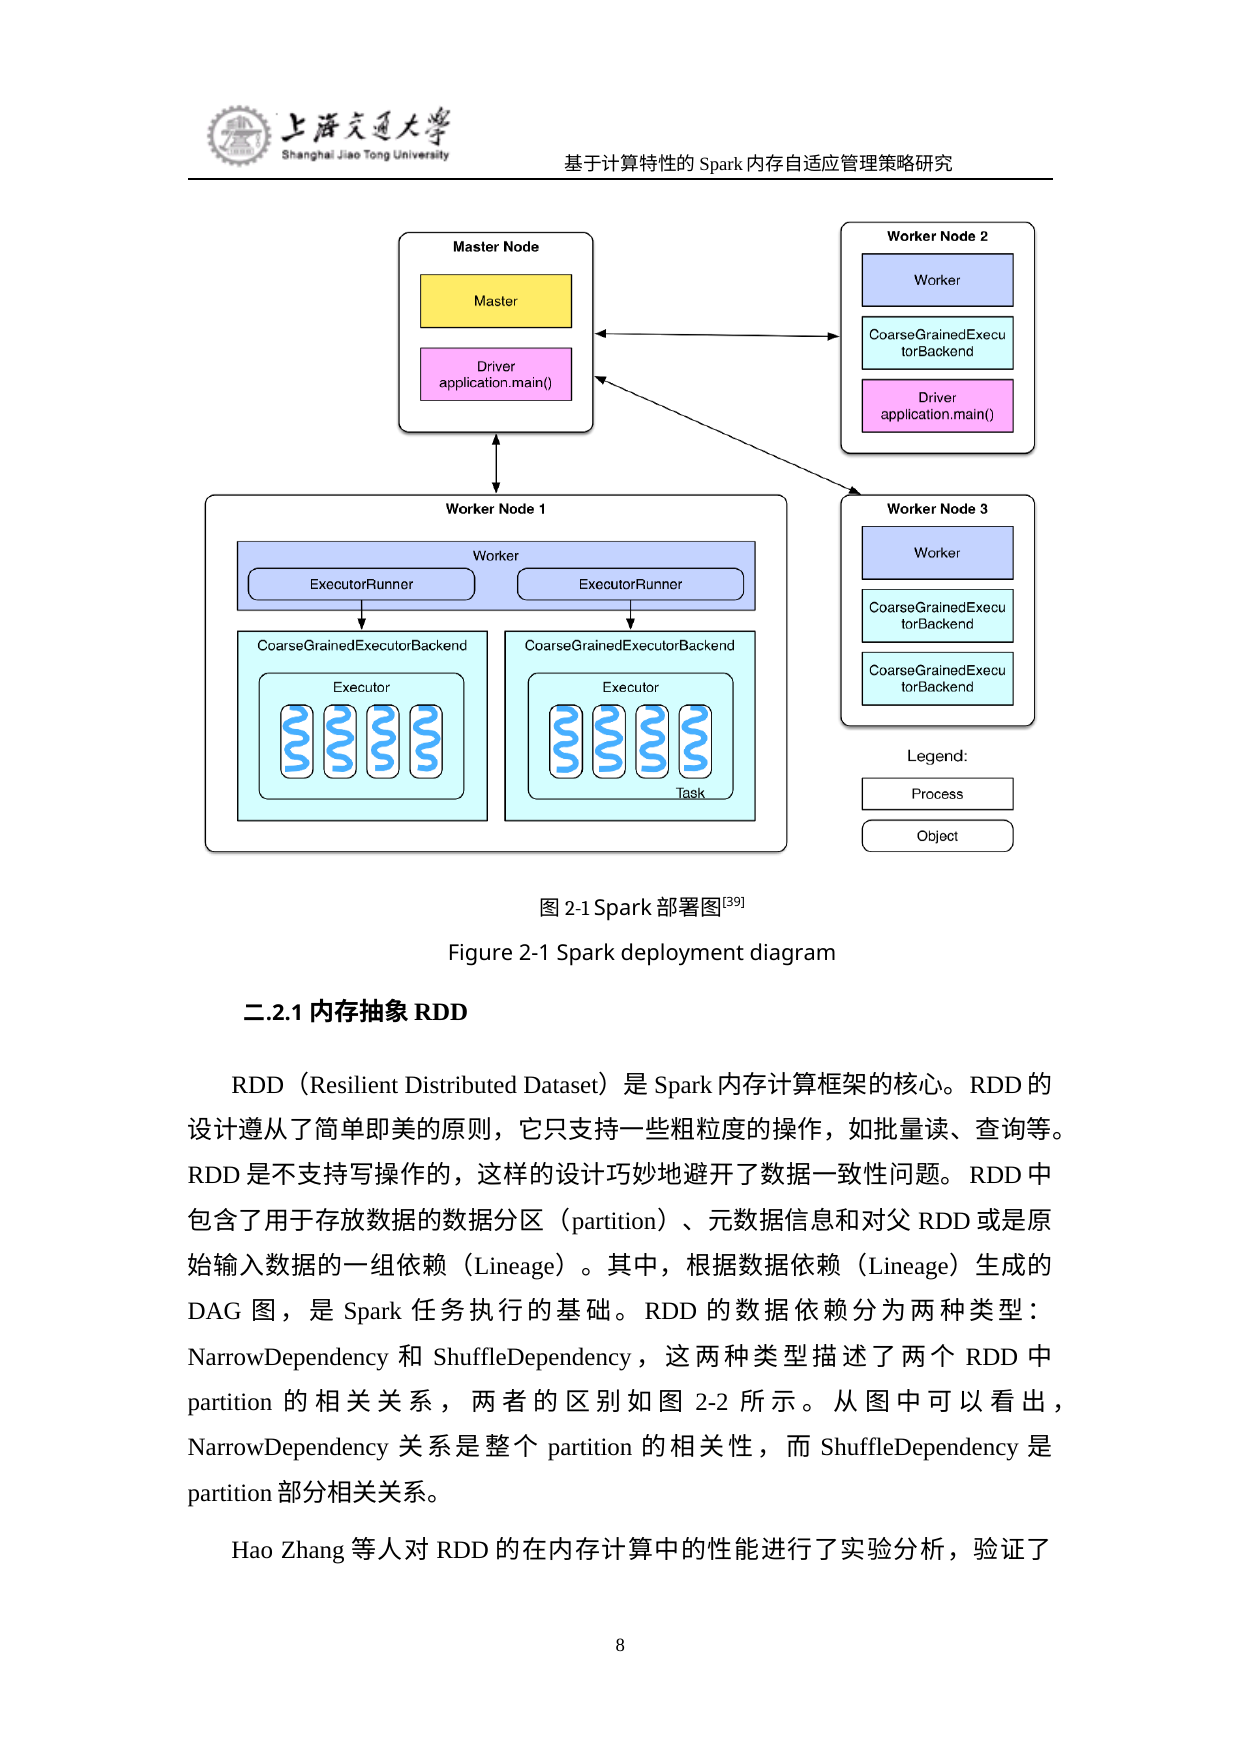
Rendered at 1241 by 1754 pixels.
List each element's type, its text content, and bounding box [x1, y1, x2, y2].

text 图 2-1 Spark部署图[39] [187, 890, 1053, 922]
subtitle 内存抽象RDD [200, 992, 1053, 1028]
picture [187, 208, 1052, 871]
text Figure 2-1 Spark deployment diagram [187, 942, 1053, 965]
text RDD（Resilient Distributed Dataset）是Spark内存计算框架的核心。RDD的设计遵从了简单即美的原则，它只支持一些粗粒度的操作，如批量读、查询等。RDD是不支持写操作的，这样的设计巧妙地避开了数据一致性问题。RDD中包含了用于存放数据的数据分区（partition）、元数据信息和对父RDD或是原始输入数据的一组依赖（Lineage）。其中，根据数据依赖（Lineage）生成的DAG图，是Spark任务执行的基础。RDD的数据依赖分为两种类型：NarrowDependency和ShuffleDependency，这两种类型描述了两个RDD中partition的相关关系，两者的区别如图2-2所示。从图中可以看出，NarrowDependency关系是整个partition的相关性，而ShuffleDependency是partition部分相关关系。 [187, 1064, 1053, 1508]
picture [187, 88, 466, 171]
